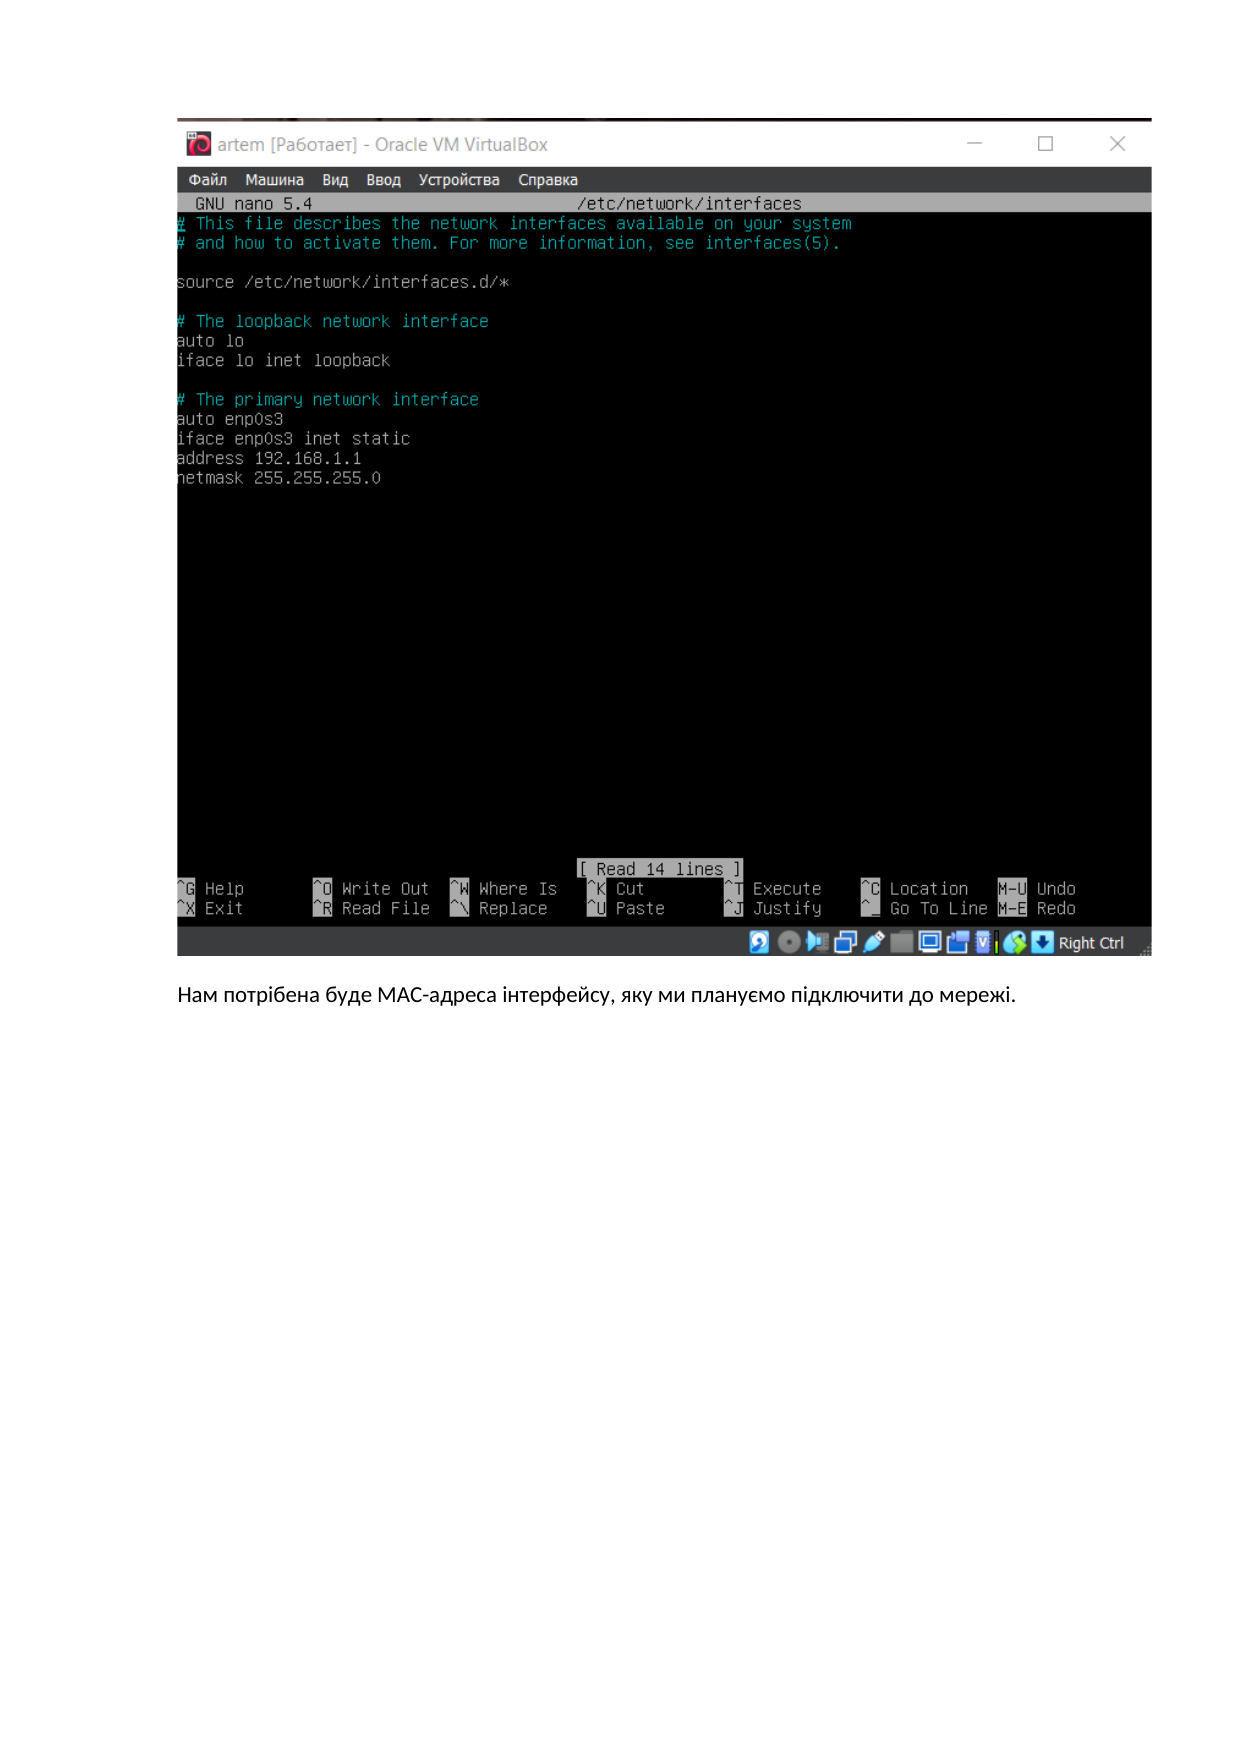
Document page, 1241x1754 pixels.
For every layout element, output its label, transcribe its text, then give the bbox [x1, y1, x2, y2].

text Нам потрібена буде МАС-адреса інтерфейсу, яку ми плануємо підключити до мережі. [177, 981, 1152, 1009]
picture [177, 118, 1152, 956]
